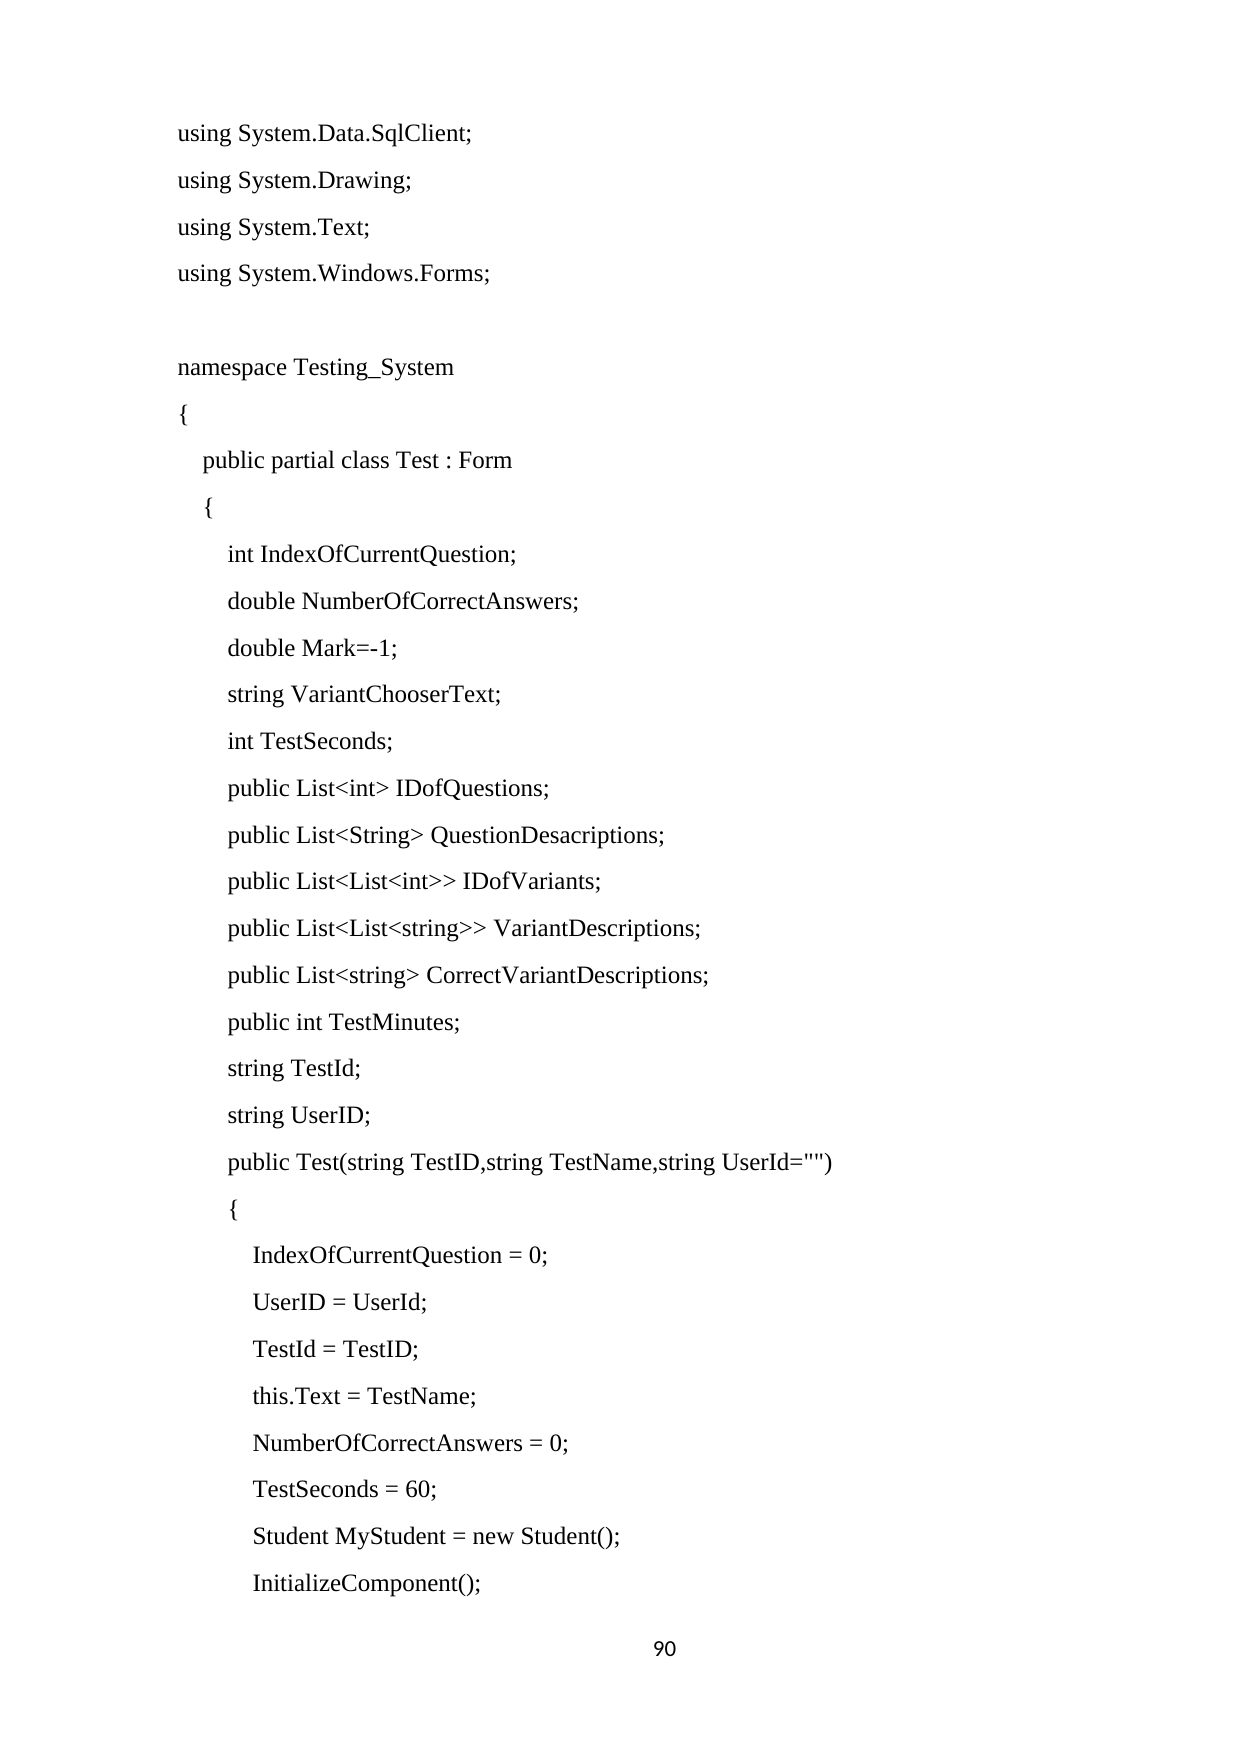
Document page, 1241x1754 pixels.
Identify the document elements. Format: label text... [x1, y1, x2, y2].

text TestId = TestID; [177, 1334, 1152, 1363]
text IndexOfCurrentQuestion = 0; [177, 1241, 1152, 1269]
text int IndexOfCurrentQuestion; [177, 539, 1152, 568]
text InitializeComponent(); [177, 1568, 1152, 1597]
text { [177, 399, 1152, 427]
text public List<List<int>> IDofVariants; [177, 866, 1152, 895]
text public List<string> CorrectVariantDescriptions; [177, 960, 1152, 989]
text this.Text = TestName; [177, 1381, 1152, 1410]
text public int TestMinutes; [177, 1007, 1152, 1036]
text public partial class Test : Form [177, 446, 1152, 474]
text string TestId; [177, 1053, 1152, 1082]
text public Test(string TestID,string TestName,string UserId="") [177, 1147, 1152, 1176]
text using System.Text; [177, 212, 1152, 240]
text double Mark=-1; [177, 633, 1152, 661]
text string UserID; [177, 1100, 1152, 1129]
text using System.Data.SqlClient; [177, 118, 1152, 147]
text public List<List<string>> VariantDescriptions; [177, 913, 1152, 942]
text int TestSeconds; [177, 726, 1152, 755]
text { [177, 492, 1152, 521]
text NumberOfCorrectAnswers = 0; [177, 1428, 1152, 1456]
text public List<int> IDofQuestions; [177, 773, 1152, 802]
text TestSeconds = 60; [177, 1474, 1152, 1503]
text using System.Windows.Forms; [177, 258, 1152, 287]
text using System.Drawing; [177, 165, 1152, 194]
text namespace Testing_System [177, 352, 1152, 381]
text string VariantChooserText; [177, 679, 1152, 708]
text { [177, 1194, 1152, 1223]
text public List<String> QuestionDesacriptions; [177, 820, 1152, 848]
text Student MyStudent = new Student(); [177, 1521, 1152, 1550]
text UserID = UserId; [177, 1287, 1152, 1316]
text double NumberOfCorrectAnswers; [177, 586, 1152, 614]
